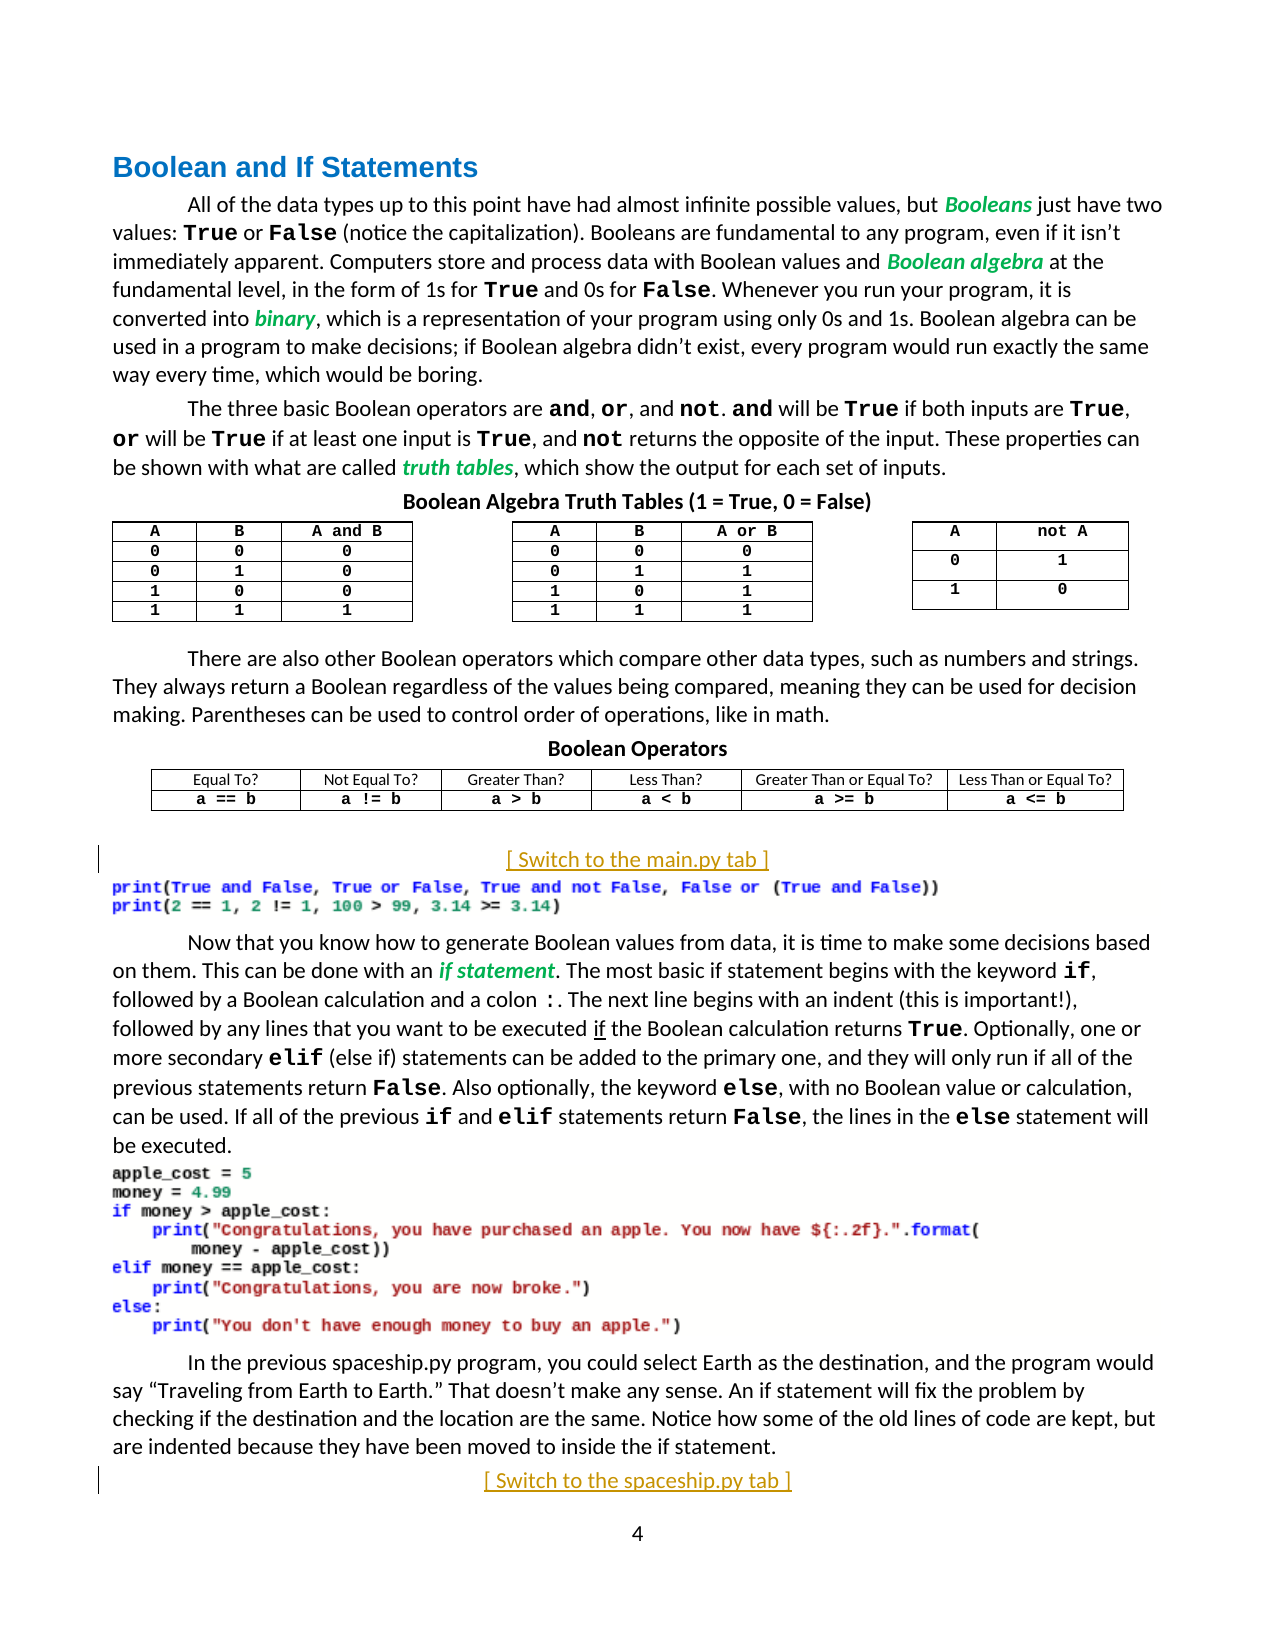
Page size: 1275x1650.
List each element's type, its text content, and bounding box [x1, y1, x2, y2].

table_cell 1 [513, 602, 596, 621]
table_cell 0 [597, 542, 681, 561]
table_cell 0 [997, 581, 1128, 608]
text Boolean Operators [112, 734, 1162, 762]
table_cell 0 [913, 551, 996, 579]
table_cell A or B [682, 523, 812, 541]
table_cell 1 [682, 562, 812, 581]
table_cell 0 [597, 582, 681, 601]
table_cell 1 [113, 602, 196, 621]
table_cell 0 [113, 542, 196, 561]
text There are also other Boolean operators which compare other data types, such as numbers and strings. They always return a Boolean regardless of the values being compared, meaning they can be used for decision making. Parentheses can be used to control order of operations, like in math. [112, 644, 1162, 728]
table_cell 0 [113, 562, 196, 581]
table_cell 1 [682, 602, 812, 621]
table_header A and B [282, 523, 412, 541]
table_cell 1 [197, 602, 281, 621]
table_cell 0 [282, 562, 412, 581]
table_cell 0 [513, 562, 596, 581]
text All of the data types up to this point have had almost infinite possible values, but Booleans just have two values: True or False (notice the capitalization). Booleans are fundamental to any program, even if it isn’t immediately apparent. Computers store and process data with Boolean values and Boolean algebra at the fundamental level, in the form of 1s for True and 0s for False. Whenever you run your program, it is converted into binary, which is a representation of your program using only 0s and 1s. Boolean algebra can be used in a program to make decisions; if Boolean algebra didn’t exist, every program would run exactly the same way every time, which would be boring. [112, 190, 1162, 388]
table_cell 0 [197, 582, 281, 601]
text Now that you know how to generate Boolean values from data, it is time to make some decisions based on them. This can be done with an if statement. The most basic if statement begins with the keyword if, followed by a Boolean calculation and a colon :. The next line begins with an indent (this is important!), followed by any lines that you want to be executed if the Boolean calculation returns True. Optionally, one or more secondary elif (else if) statements can be added to the primary one, and they will only run if all of the previous statements return False. Also optionally, the keyword else, with no Boolean value or calculation, can be used. If all of the previous if and elif statements return False, the lines in the else statement will be executed. [112, 928, 1162, 1159]
table_cell 0 [282, 542, 412, 561]
table_header Not Equal To? [301, 770, 441, 790]
table_cell 1 [597, 602, 681, 621]
table_header Equal To? [152, 770, 300, 790]
table_cell 0 [513, 542, 596, 561]
table_cell a > b [442, 791, 591, 810]
table_cell 1 [597, 562, 681, 581]
table_cell 1 [197, 562, 281, 581]
table_header Less Than? [592, 770, 741, 790]
table_cell a >= b [742, 791, 947, 810]
table_header Less Than or Equal To? [948, 770, 1123, 790]
table_cell 1 [113, 582, 196, 601]
table_header Greater Than? [442, 770, 591, 790]
table_cell 0 [682, 542, 812, 561]
table_cell 1 [282, 602, 412, 621]
table_cell a == b [152, 791, 300, 810]
text The three basic Boolean operators are and, or, and not. and will be True if both inputs are True, or will be True if at least one input is True, and not returns the opposite of the input. These properties can be shown with what are called truth tables, which show the output for each set of inputs. [112, 394, 1162, 481]
table_cell a <= b [948, 791, 1123, 810]
table_cell 1 [513, 582, 596, 601]
table_cell A [513, 523, 596, 541]
table_cell B [597, 523, 681, 541]
table_cell a != b [301, 791, 441, 810]
table_header A [113, 523, 196, 541]
text In the previous spaceship.py program, you could select Earth as the destination, and the program would say “Traveling from Earth to Earth.” That doesn’t make any sense. An if statement will fix the problem by checking if the destination and the location are the same. Notice how some of the old lines of code are kept, but are indented because they have been moved to inside the if statement. [112, 1348, 1162, 1460]
table_header B [197, 523, 281, 541]
table_cell 1 [913, 581, 996, 608]
table_cell 1 [682, 582, 812, 601]
table_cell 0 [282, 582, 412, 601]
text Boolean Algebra Truth Tables (1 = True, 0 = False) [112, 487, 1162, 515]
table_cell 1 [997, 551, 1128, 579]
table_cell 0 [197, 542, 281, 561]
table_cell a < b [592, 791, 741, 810]
table_header Greater Than or Equal To? [742, 770, 947, 790]
table_cell not A [997, 523, 1128, 550]
table_cell A [913, 523, 996, 550]
text Boolean and If Statements [112, 150, 1162, 183]
